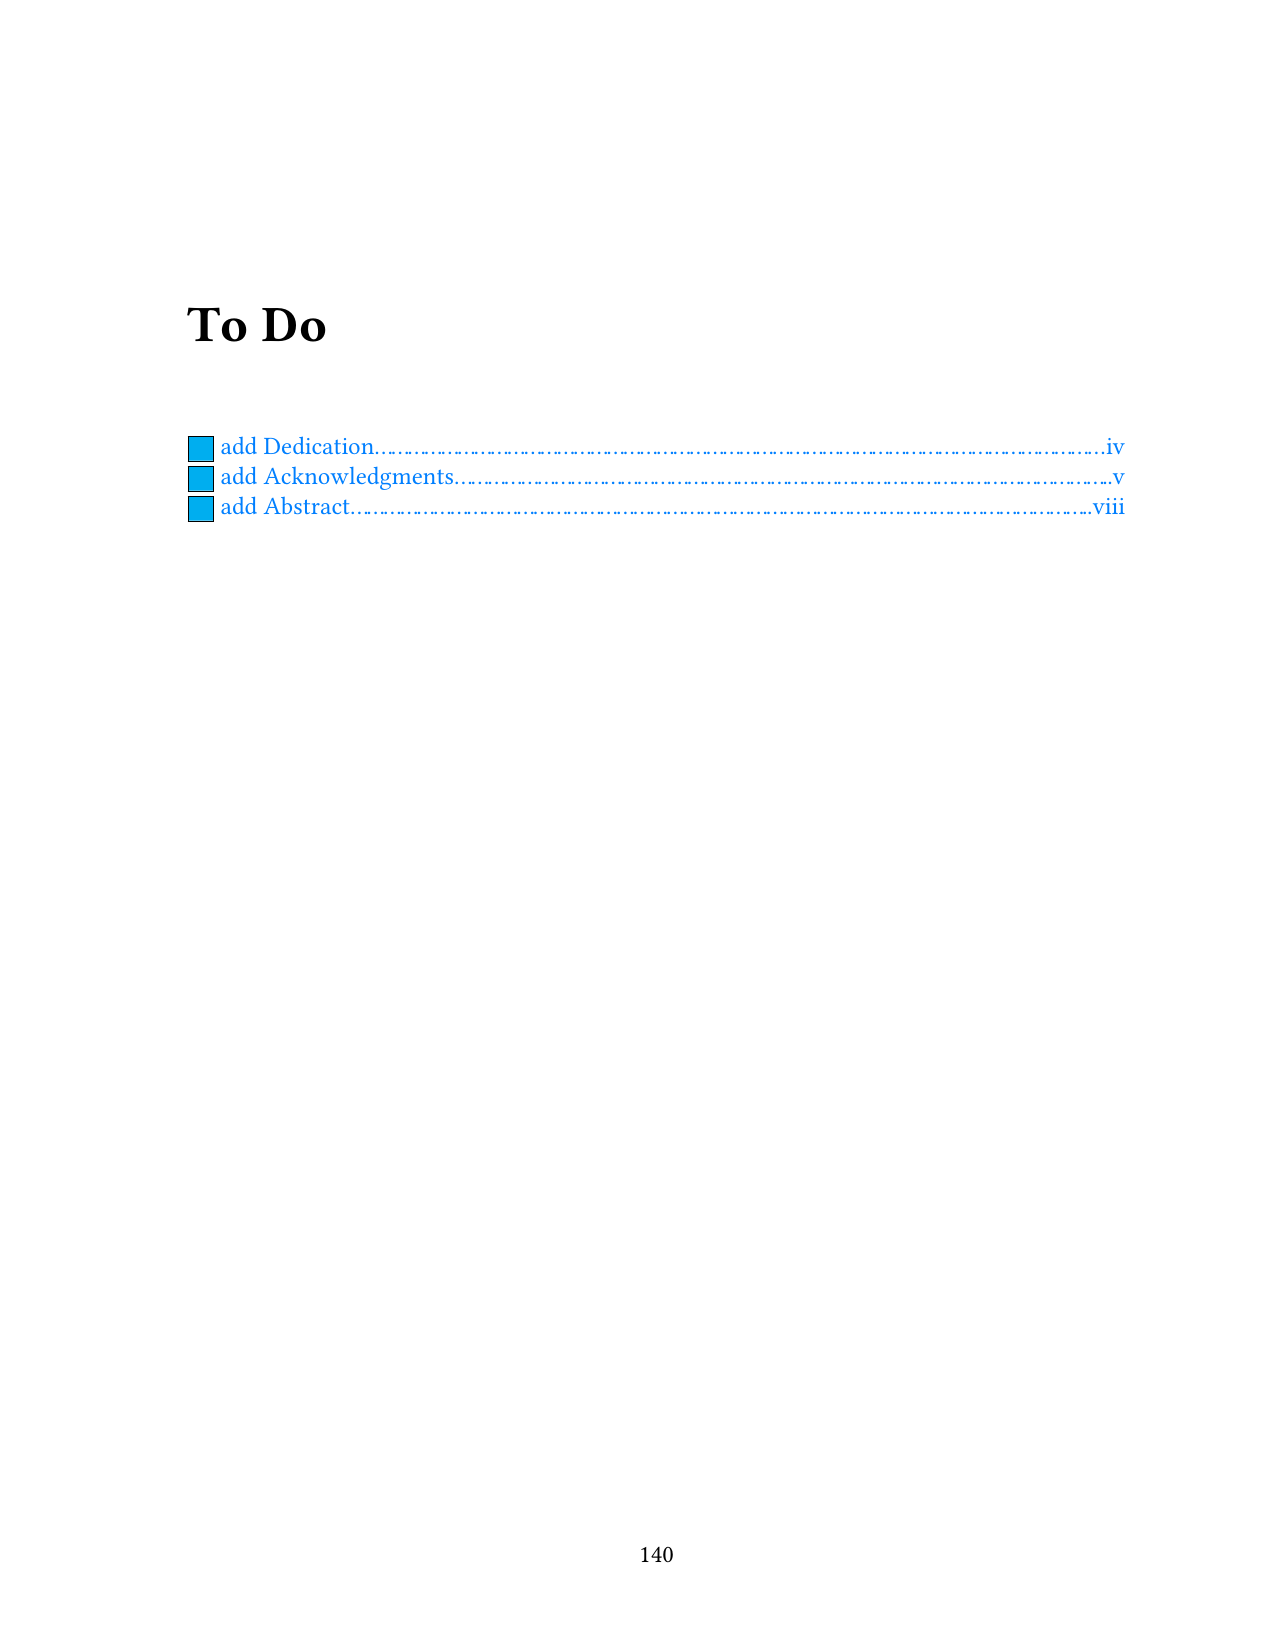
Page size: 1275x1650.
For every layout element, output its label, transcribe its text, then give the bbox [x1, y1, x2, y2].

subtitle To Do [187, 295, 1185, 353]
text add Abstract viii [220, 492, 1185, 521]
text add Dedication iv [220, 432, 1185, 460]
text add Acknowledgments v [220, 462, 1185, 490]
